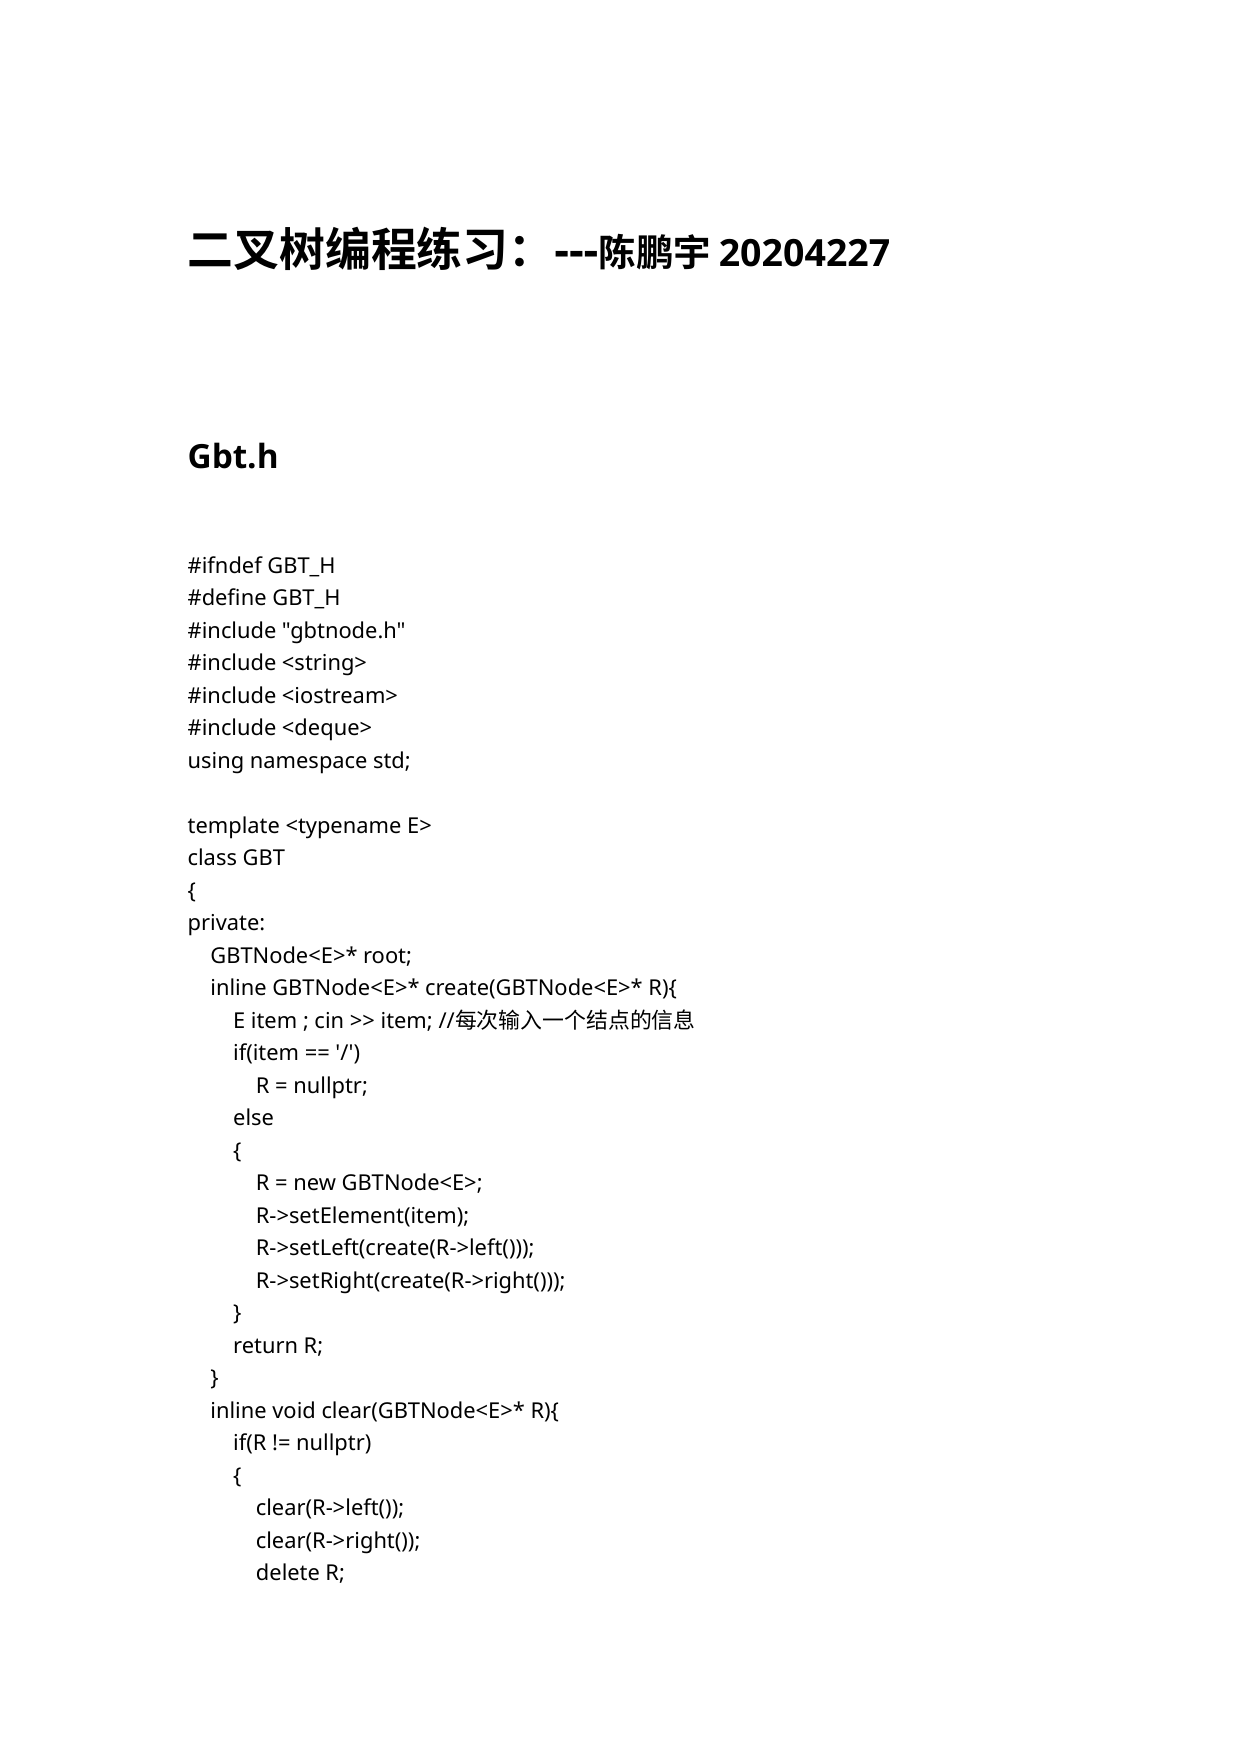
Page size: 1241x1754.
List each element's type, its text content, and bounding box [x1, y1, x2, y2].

text GBTNode<E>* root; [187, 938, 1053, 971]
text else [187, 1101, 1053, 1133]
text { [187, 873, 1053, 906]
text #ifndef GBT_H [187, 548, 1053, 581]
text R = nullptr; [187, 1068, 1053, 1101]
subtitle Gbt.h [187, 423, 1053, 488]
text { [187, 1133, 1053, 1166]
text R->setRight(create(R->right())); [187, 1263, 1053, 1296]
text private: [187, 906, 1053, 938]
text } [187, 1361, 1053, 1393]
text #include <string> [187, 646, 1053, 678]
text clear(R->left()); [187, 1491, 1053, 1523]
text } [187, 1296, 1053, 1328]
text R->setElement(item); [187, 1198, 1053, 1231]
text #include <iostream> [187, 678, 1053, 711]
text delete R; [187, 1556, 1053, 1588]
text #define GBT_H [187, 581, 1053, 613]
text class GBT [187, 841, 1053, 873]
text inline void clear(GBTNode<E>* R){ [187, 1393, 1053, 1426]
text clear(R->right()); [187, 1523, 1053, 1556]
text { [187, 1458, 1053, 1491]
text template <typename E> [187, 808, 1053, 841]
subtitle 二叉树编程练习：---陈鹏宇20204227 [187, 197, 1053, 295]
text E item ; cin >> item; //每次输入一个结点的信息 [187, 1003, 1053, 1036]
text if(R != nullptr) [187, 1426, 1053, 1458]
text inline GBTNode<E>* create(GBTNode<E>* R){ [187, 971, 1053, 1003]
text return R; [187, 1328, 1053, 1361]
text R = new GBTNode<E>; [187, 1166, 1053, 1198]
text using namespace std; [187, 743, 1053, 776]
text #include <deque> [187, 711, 1053, 743]
text if(item == '/') [187, 1036, 1053, 1068]
text #include "gbtnode.h" [187, 613, 1053, 646]
text R->setLeft(create(R->left())); [187, 1231, 1053, 1263]
